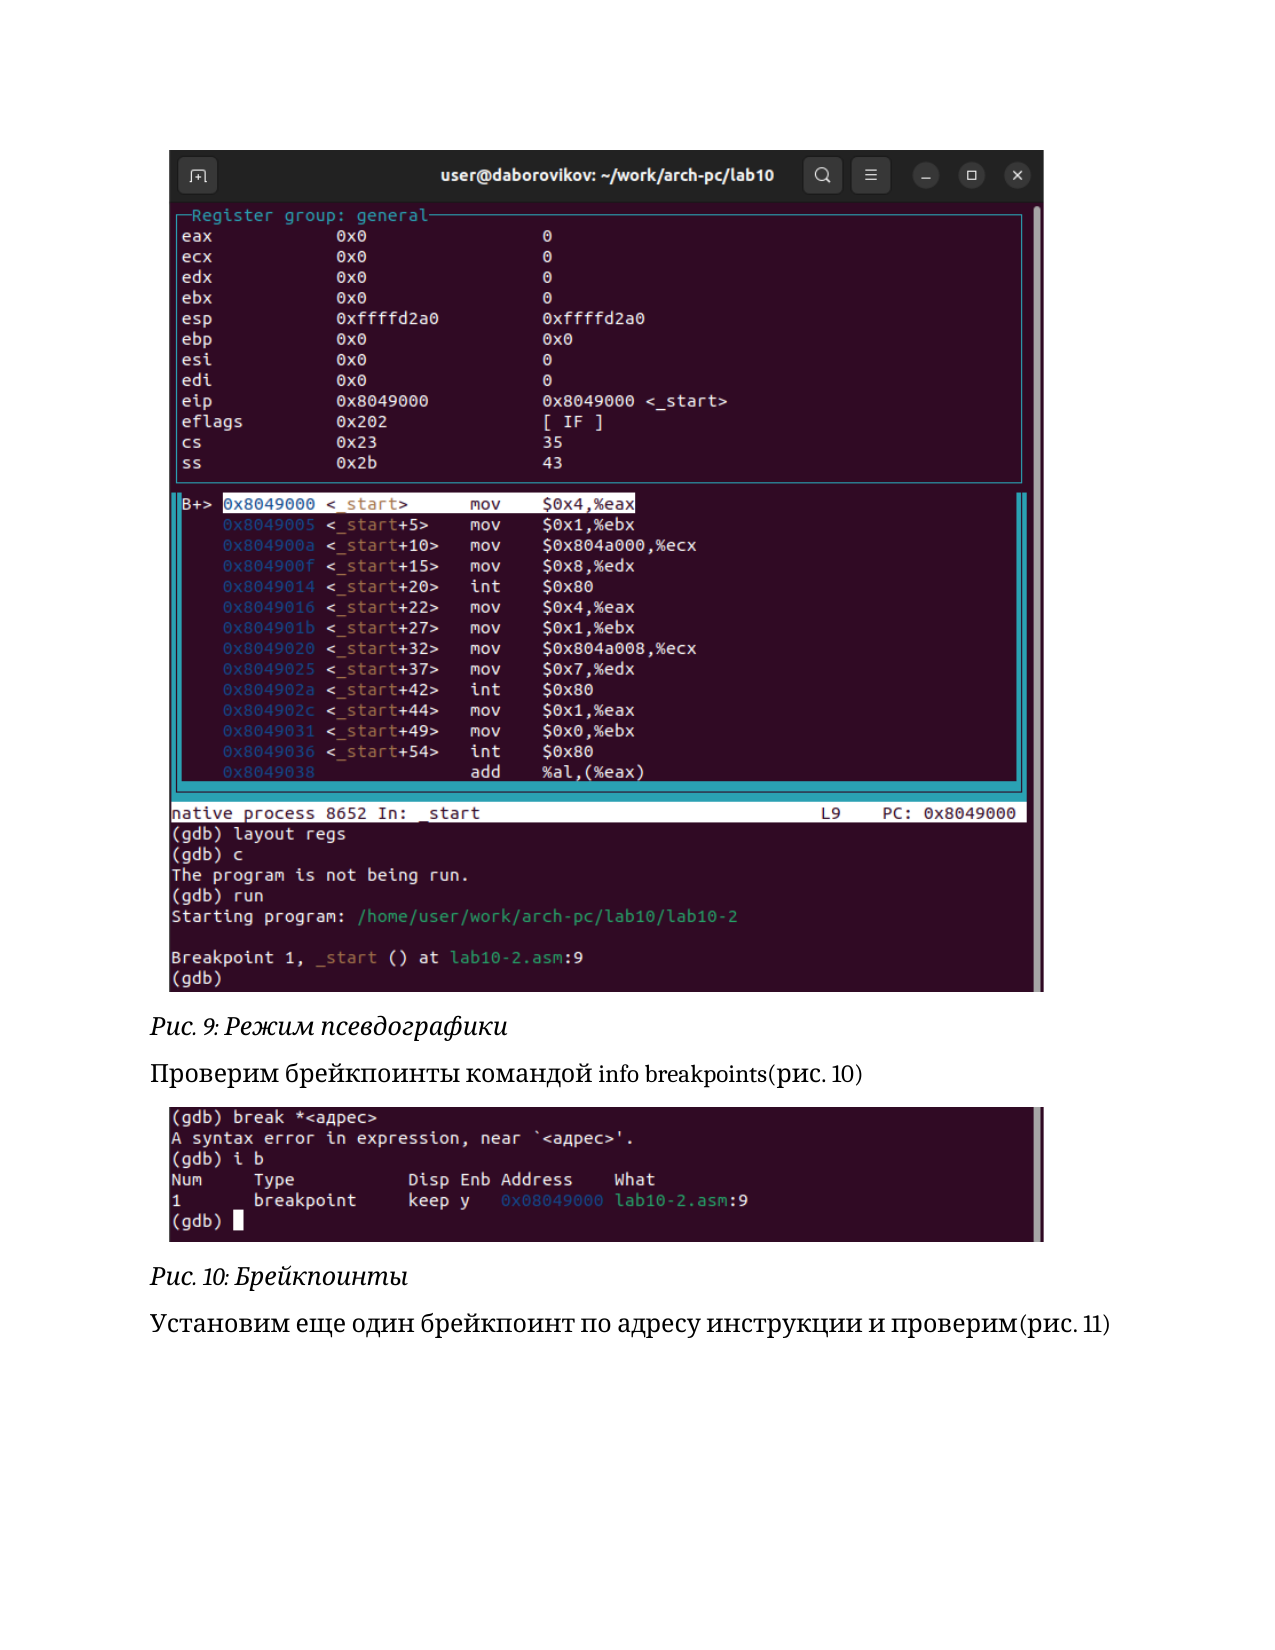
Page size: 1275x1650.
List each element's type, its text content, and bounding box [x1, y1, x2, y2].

picture [168, 1107, 1044, 1242]
text Проверим брейкпоинты командой info breakpoints(рис. 10) [150, 1060, 1125, 1089]
text Рис. 10: Брейкпоинты [150, 1262, 1125, 1291]
text Установим еще один брейкпоинт по адресу инструкции и проверим(рис. 11) [150, 1310, 1125, 1339]
text Рис. 9: Режим псевдографики [150, 1013, 1125, 1041]
picture [168, 150, 1044, 992]
